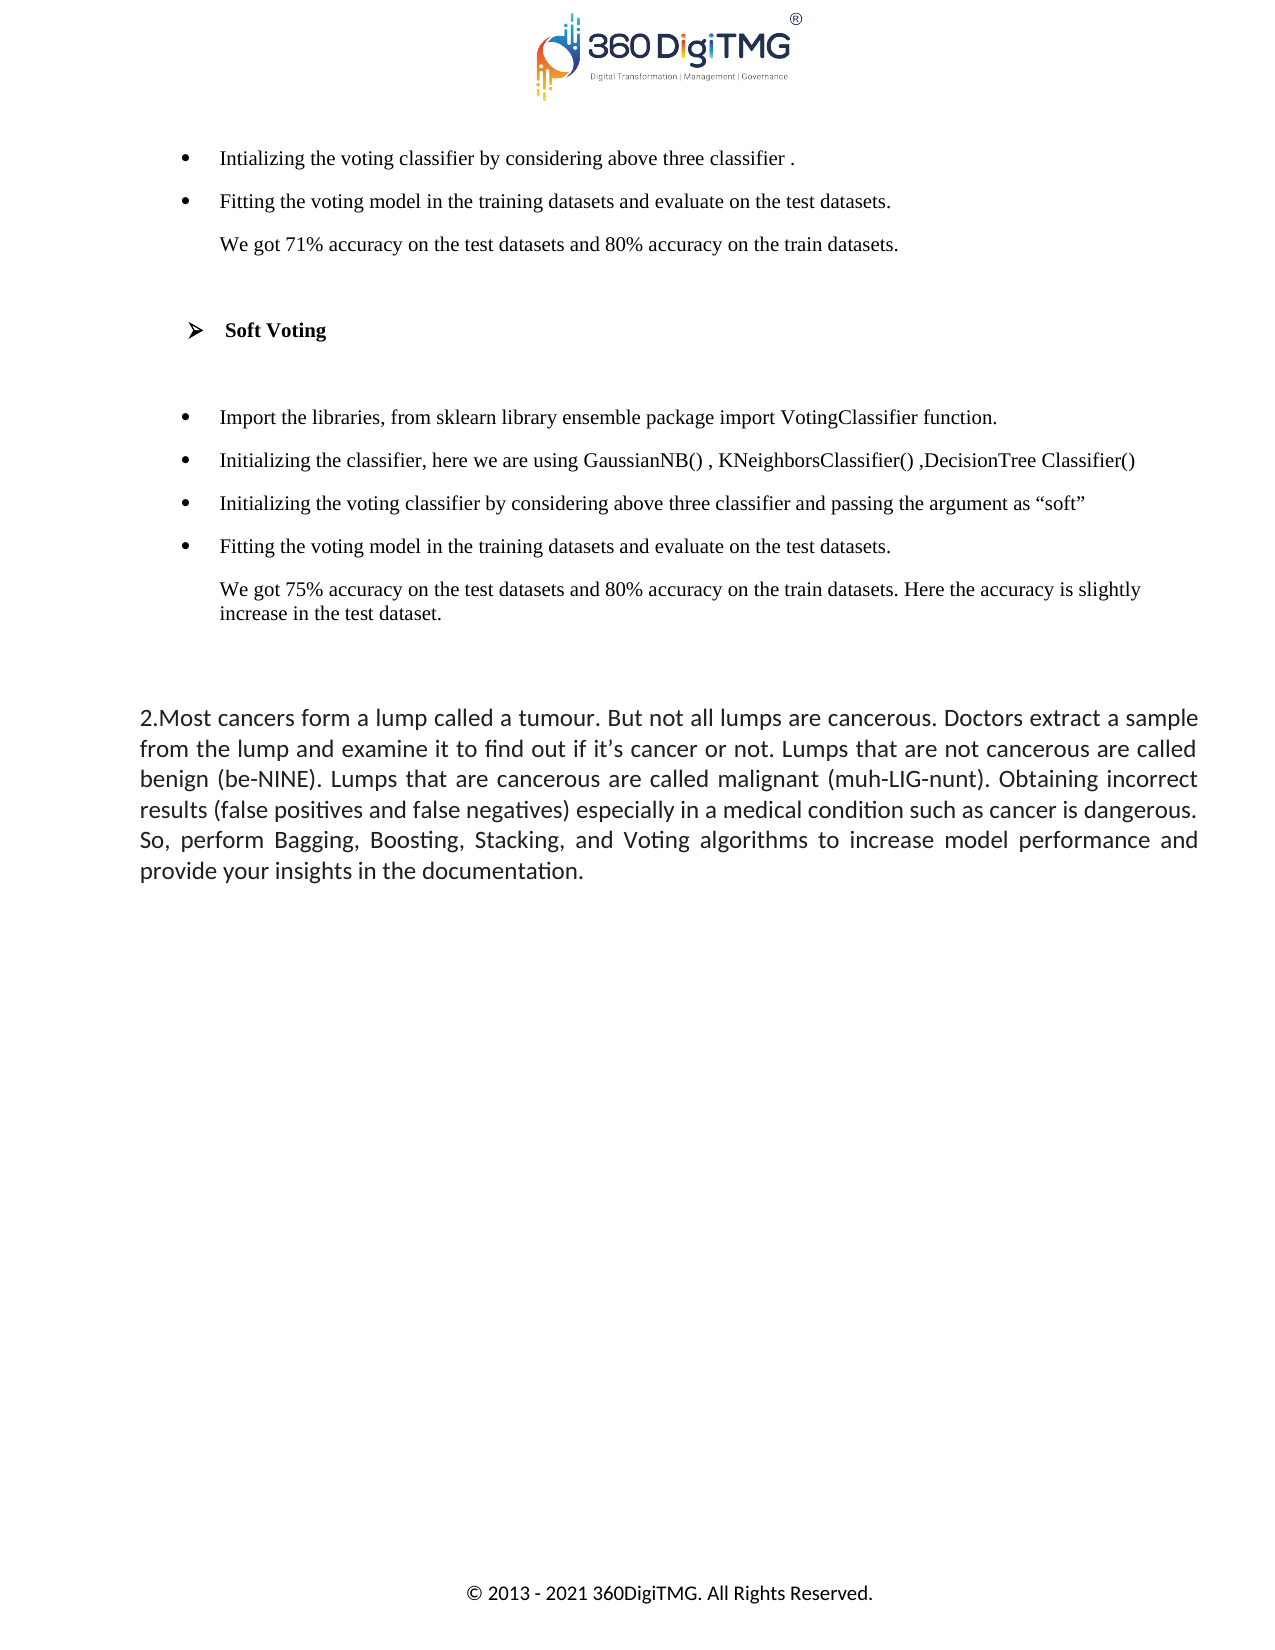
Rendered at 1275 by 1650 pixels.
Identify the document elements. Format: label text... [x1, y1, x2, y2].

list Initializing the voting classifier by considering above three classifier and passing the argument as “soft” [182, 491, 1200, 515]
list Intializing the voting classifier by considering above three classifier . [182, 146, 1200, 170]
list Import the libraries, from sklearn library ensemble package import VotingClassifier function. [182, 404, 1200, 429]
list Initializing the classifier, here we are using GaussianNB() , KNeighborsClassifier() ,DecisionTree Classifier() [182, 448, 1200, 472]
picture [532, 8, 806, 106]
list Soft Voting [187, 318, 1200, 342]
list Fitting the voting model in the training datasets and evaluate on the test datasets. [182, 189, 1200, 213]
list We got 71% accuracy on the test datasets and 80% accuracy on the train datasets. [219, 232, 1200, 256]
text 2.Most cancers form a lump called a tumour. But not all lumps are cancerous. Doctors extract a sample from the lump and examine it to find out if it’s cancer or not. Lumps that are not cancerous are called benign (be-NINE). Lumps that are cancerous are called malignant (muh-LIG-nunt). Obtaining incorrect results (false positives and false negatives) especially in a medical condition such as cancer is dangerous. So, perform Bagging, Boosting, Stacking, and Voting algorithms to increase model performance and provide your insights in the documentation. [139, 703, 1200, 886]
list Fitting the voting model in the training datasets and evaluate on the test datasets. [182, 534, 1200, 558]
list We got 75% accuracy on the test datasets and 80% accuracy on the train datasets. Here the accuracy is slightly increase in the test dataset. [219, 577, 1200, 625]
